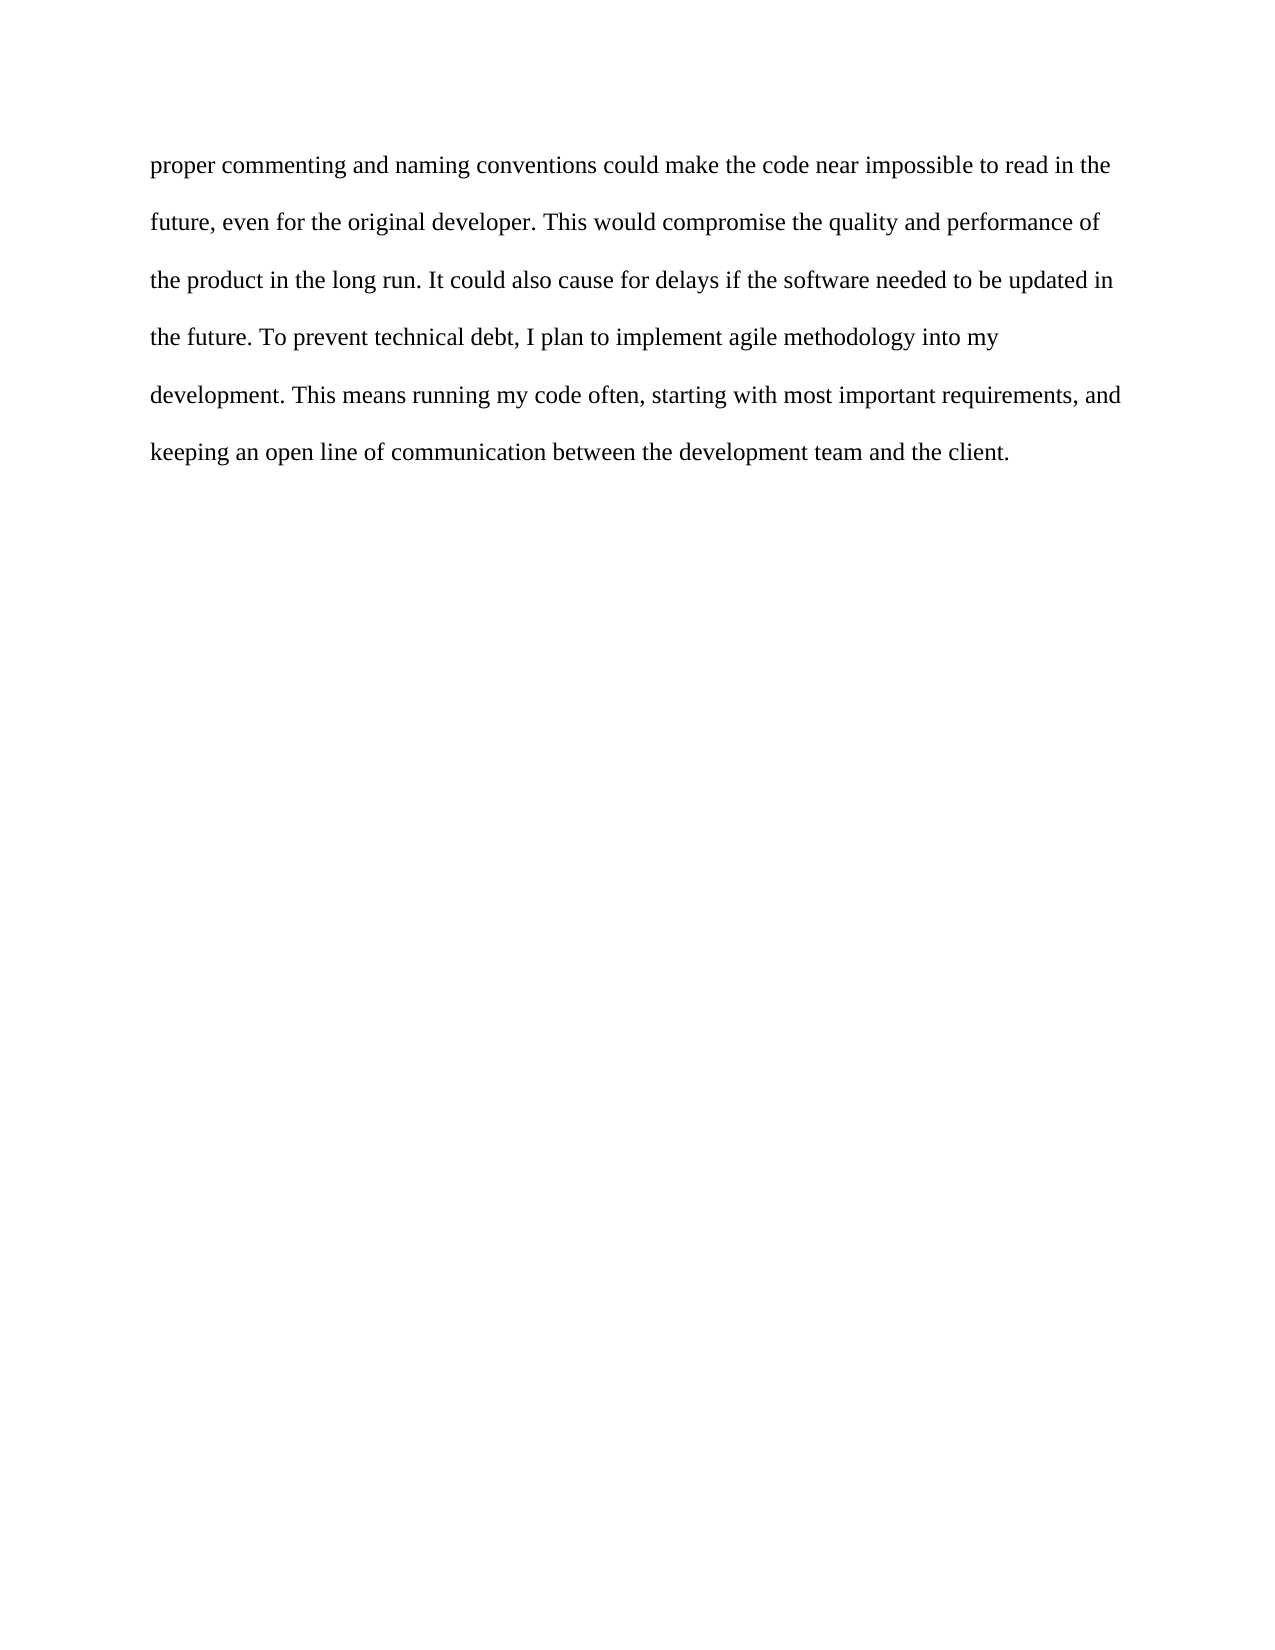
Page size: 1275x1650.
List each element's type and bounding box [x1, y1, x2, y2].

text [150, 150, 1125, 466]
